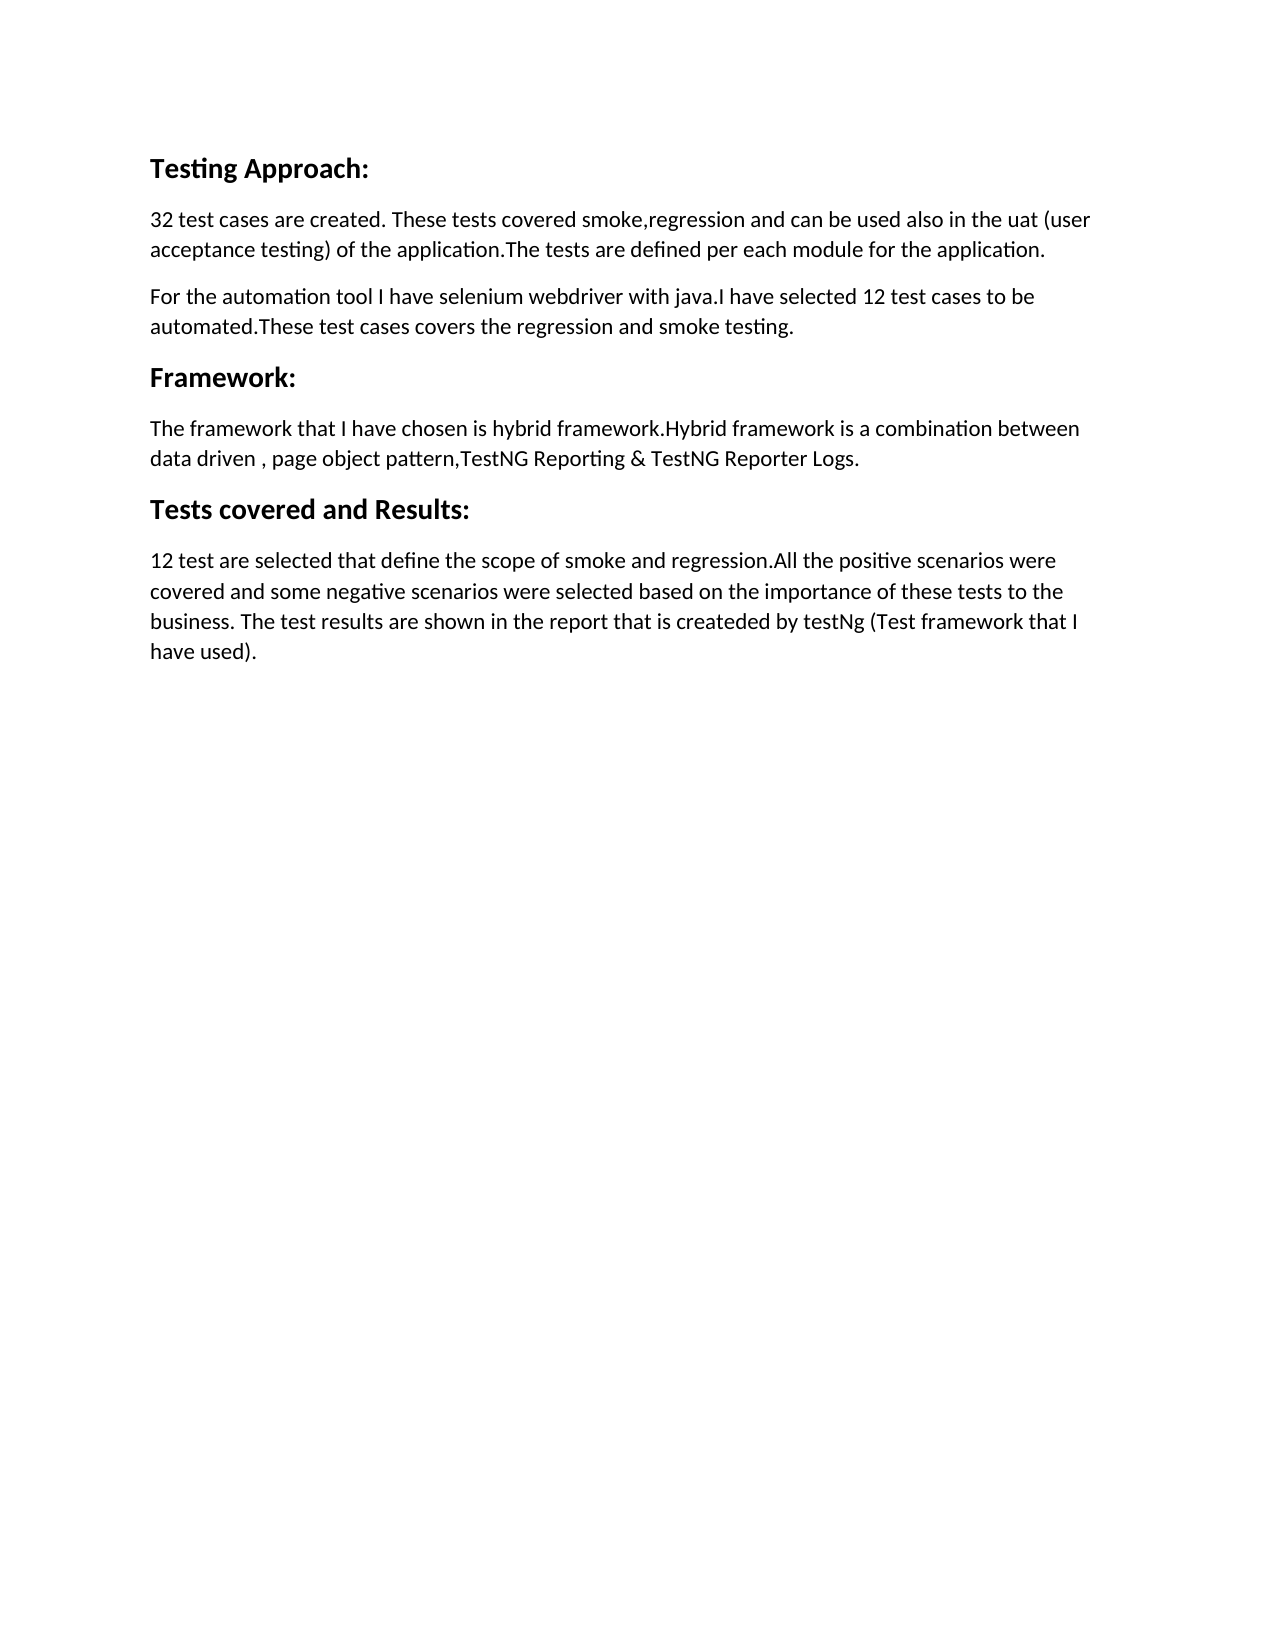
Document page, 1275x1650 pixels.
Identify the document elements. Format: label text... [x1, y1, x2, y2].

text 32 test cases are created. These tests covered smoke,regression and can be used also in the uat (user acceptance testing) of the application.The tests are defined per each module for the application. [150, 205, 1125, 263]
text For the automation tool I have selenium webdriver with java.I have selected 12 test cases to be automated.These test cases covers the regression and smoke testing. [150, 282, 1125, 340]
text Framework: [150, 359, 1125, 395]
text Tests covered and Results: [150, 491, 1125, 527]
text The framework that I have chosen is hybrid framework.Hybrid framework is a combination between data driven , page object pattern,TestNG Reporting & TestNG Reporter Logs. [150, 414, 1125, 473]
text Testing Approach: [150, 150, 1125, 186]
text 12 test are selected that define the scope of smoke and regression.All the positive scenarios were covered and some negative scenarios were selected based on the importance of these tests to the business. The test results are shown in the report that is createded by testNg (Test framework that I have used). [150, 547, 1125, 665]
